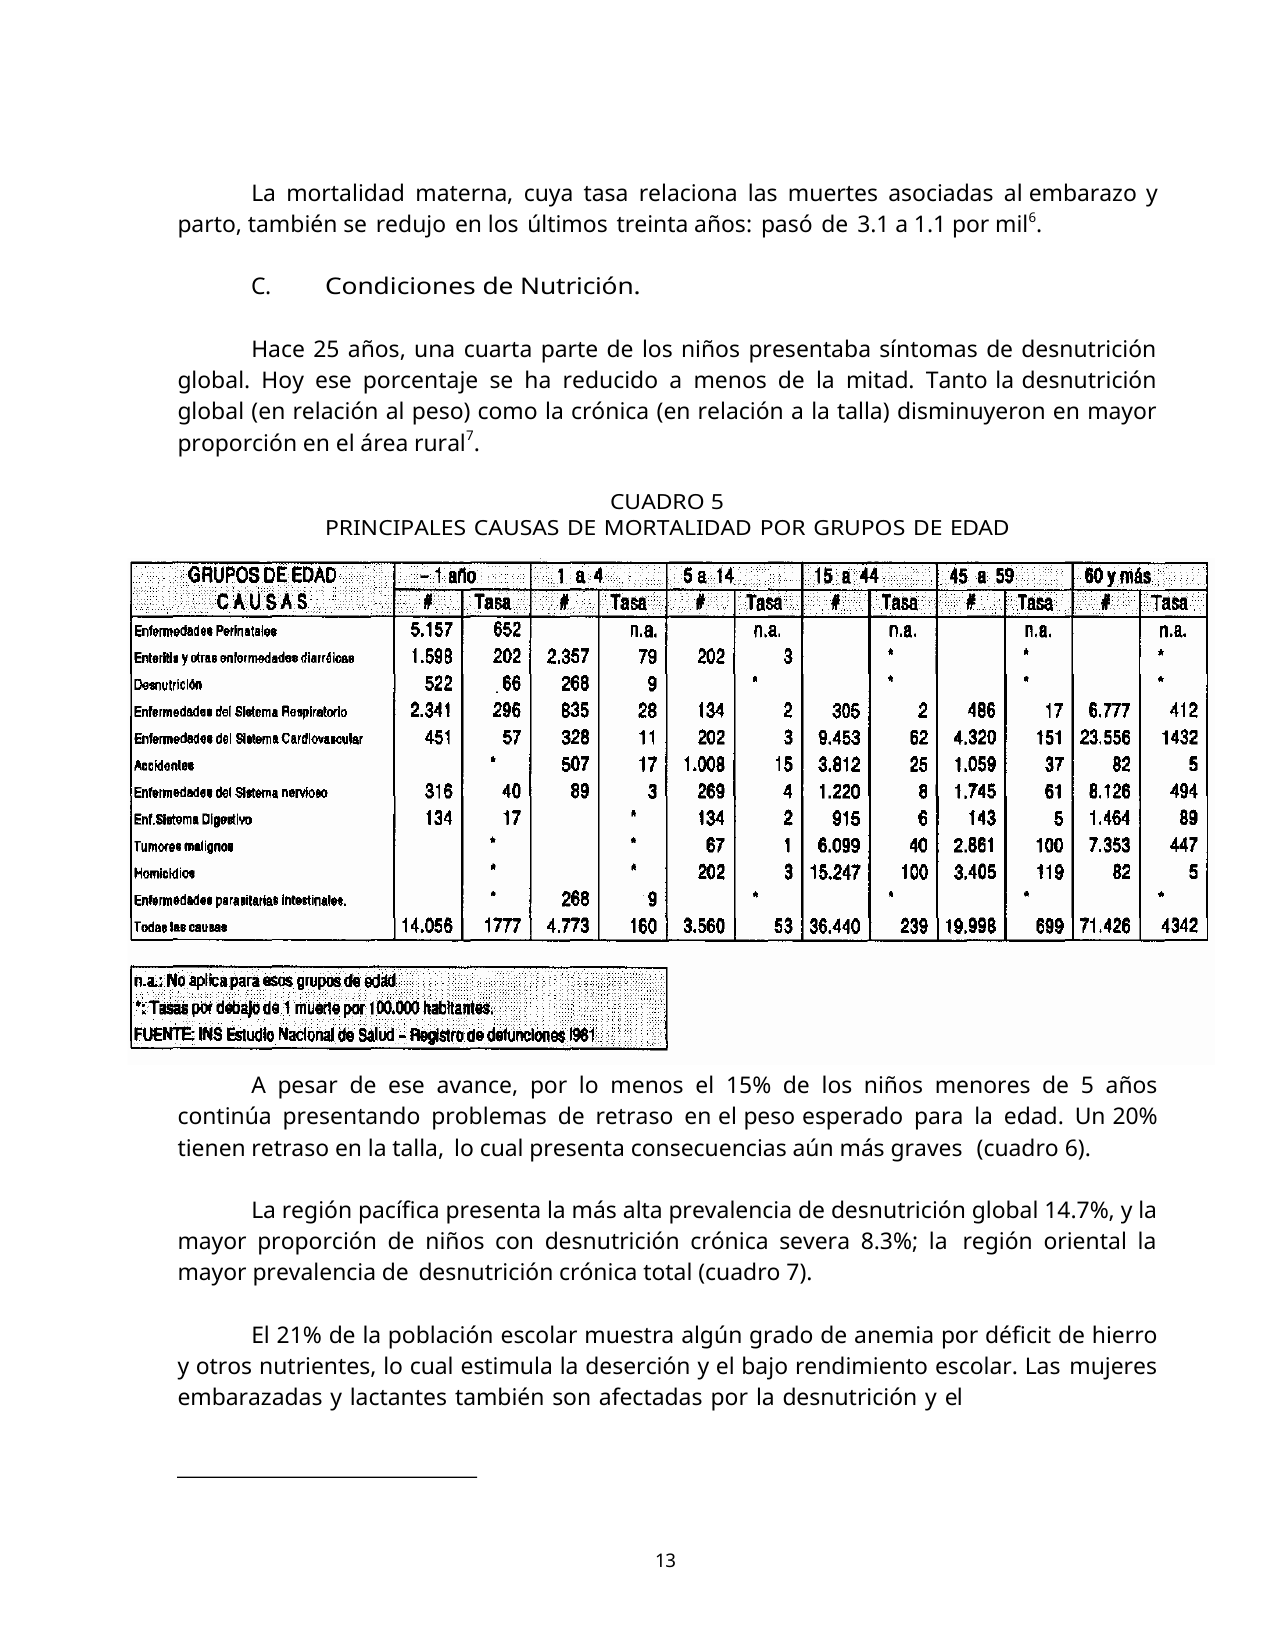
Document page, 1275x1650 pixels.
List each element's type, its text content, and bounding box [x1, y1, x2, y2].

text La región pacífica presenta la más alta prevalencia de desnutrición global 14.7%, y la mayor proporción de niños con desnutrición crónica severa 8.3%; la región oriental la mayor prevalencia de desnutrición crónica total (cuadro 7). [177, 1194, 1157, 1287]
text Hace 25 años, una cuarta parte de los niños presentaba síntomas de desnutrición global. Hoy ese porcentaje se ha reducido a menos de la mitad. Tanto la desnutrición global (en relación al peso) como la crónica (en relación a la talla) disminuyeron en mayor proporción en el área rural7. [177, 333, 1157, 458]
list Condiciones de Nutrición. [251, 270, 1227, 301]
text PRINCIPALES CAUSAS DE MORTALIDAD POR GRUPOS DE EDAD [176, 515, 1158, 540]
text A pesar de ese avance, por lo menos el 15% de los niños menores de 5 años continúa presentando problemas de retraso en el peso esperado para la edad. Un 20% tienen retraso en la talla, lo cual presenta consecuencias aún más graves (cuadro 6). [177, 1065, 1158, 1163]
text CUADRO 5 [176, 489, 1158, 515]
text El 21% de la población escolar muestra algún grado de anemia por déficit de hierro y otros nutrientes, lo cual estimula la deserción y el bajo rendimiento escolar. Las mujeres embarazadas y lactantes también son afectadas por la desnutrición y el [177, 1319, 1157, 1413]
text La mortalidad materna, cuya tasa relaciona las muertes asociadas al embarazo y parto, también se redujo en los últimos treinta años: pasó de 3.1 a 1.1 por mil6. [177, 177, 1157, 239]
picture [127, 558, 1215, 1065]
